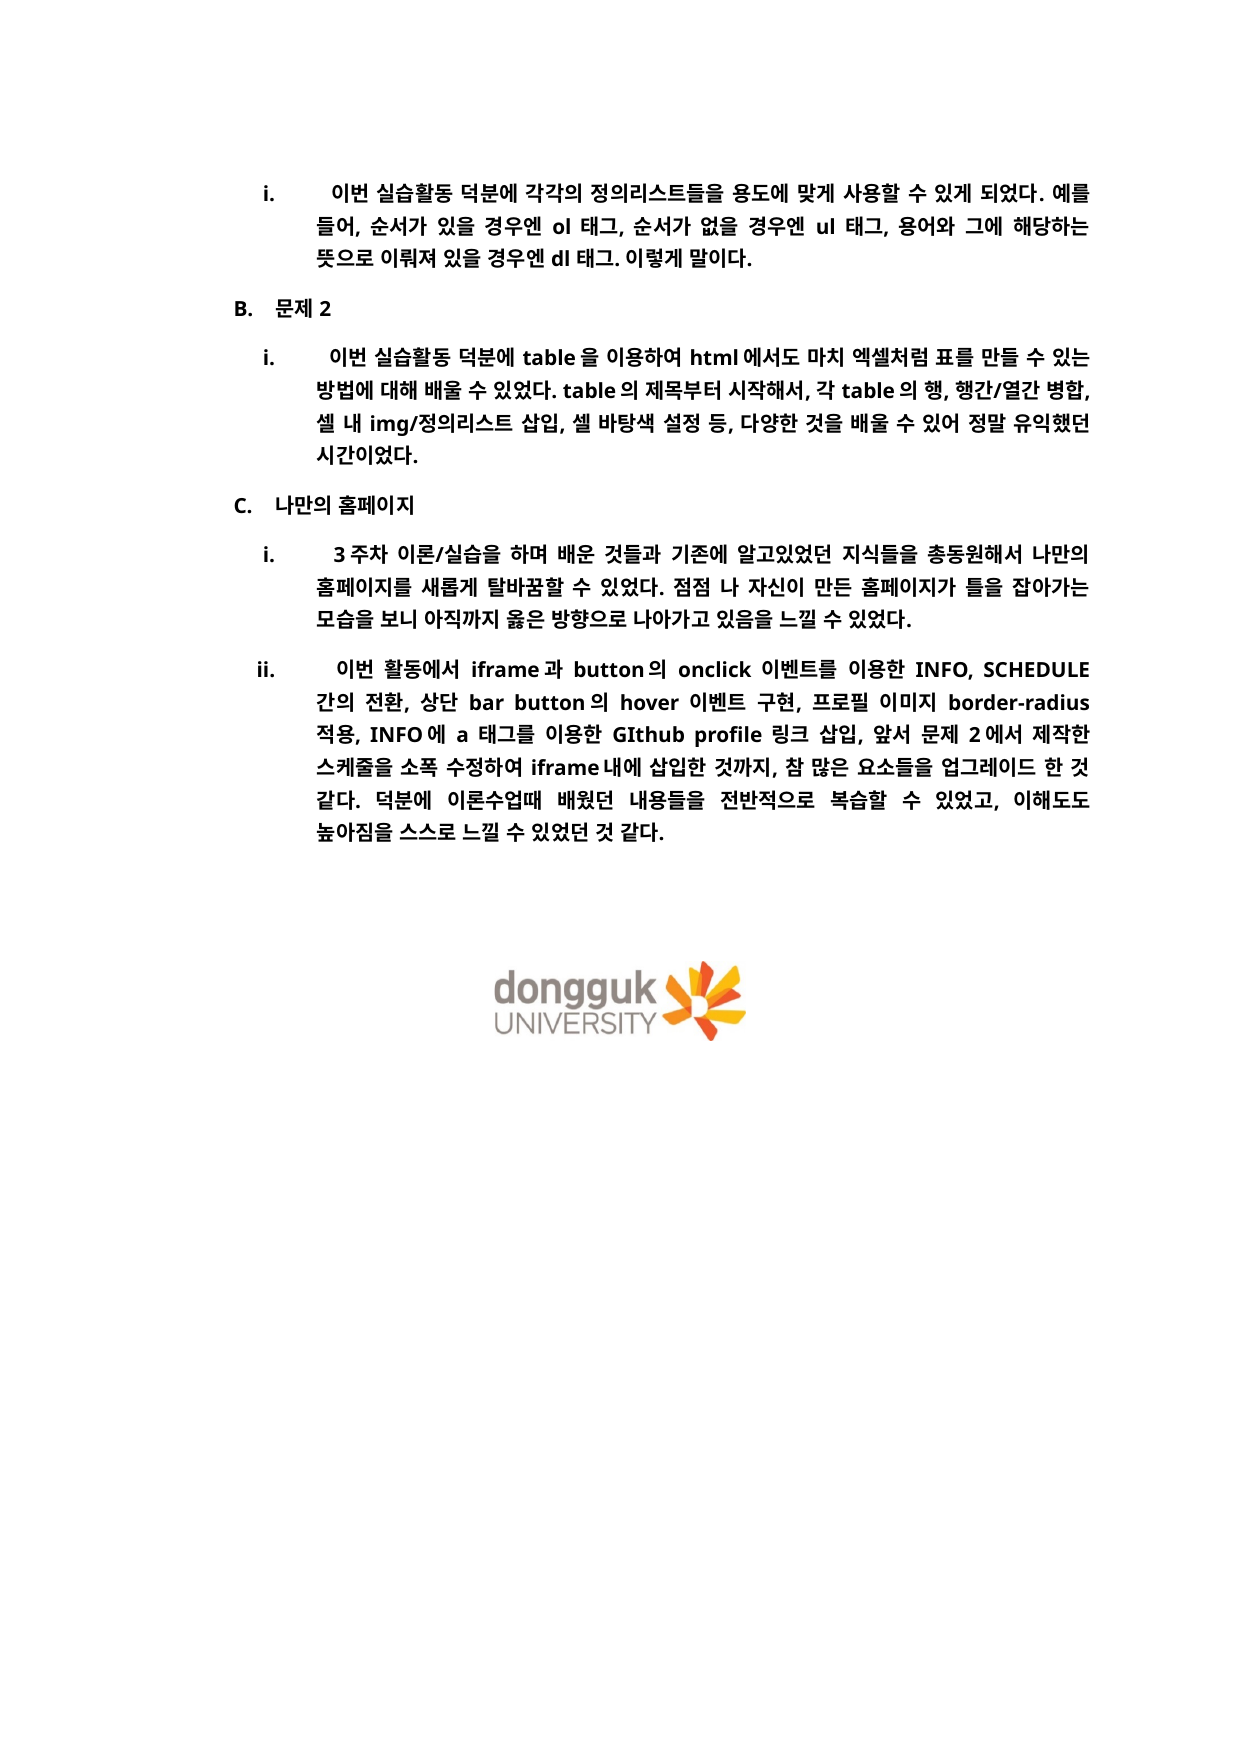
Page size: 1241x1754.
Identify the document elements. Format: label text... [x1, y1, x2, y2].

list 이번 활동에서 iframe과 button의 onclick 이벤트를 이용한 INFO, SCHEDULE간의 전환, 상단 bar button의 hover 이벤트 구현, 프로필 이미지 border-radius 적용, INFO에 a 태그를 이용한 GIthub profile 링크 삽입, 앞서 문제 2에서 제작한 스케줄을 소폭 수정하여 iframe내에 삽입한 것까지, 참 많은 요소들을 업그레이드 한 것 같다. 덕분에 이론수업때 배웠던 내용들을 전반적으로 복습할 수 있었고, 이해도도 높아짐을 스스로 느낄 수 있었던 것 같다. [275, 653, 1090, 847]
list 이번 실습활동 덕분에 각각의 정의리스트들을 용도에 맞게 사용할 수 있게 되었다. 예를 들어, 순서가 있을 경우엔 ol 태그, 순서가 없을 경우엔 ul 태그, 용어와 그에 해당하는 뜻으로 이뤄져 있을 경우엔 dl 태그. 이렇게 말이다. [275, 177, 1090, 273]
picture [494, 961, 746, 1041]
list 3주차 이론/실습을 하며 배운 것들과 기존에 알고있었던 지식들을 총동원해서 나만의 홈페이지를 새롭게 탈바꿈할 수 있었다. 점점 나 자신이 만든 홈페이지가 틀을 잡아가는 모습을 보니 아직까지 옳은 방향으로 나아가고 있음을 느낄 수 있었다. [275, 538, 1090, 634]
list 문제 2 [233, 292, 1090, 322]
list 나만의 홈페이지 [233, 489, 1090, 519]
list 이번 실습활동 덕분에 table을 이용하여 html에서도 마치 엑셀처럼 표를 만들 수 있는 방법에 대해 배울 수 있었다. table의 제목부터 시작해서, 각 table의 행, 행간/열간 병합, 셀 내 img/정의리스트 삽입, 셀 바탕색 설정 등, 다양한 것을 배울 수 있어 정말 유익했던 시간이었다. [275, 341, 1090, 470]
